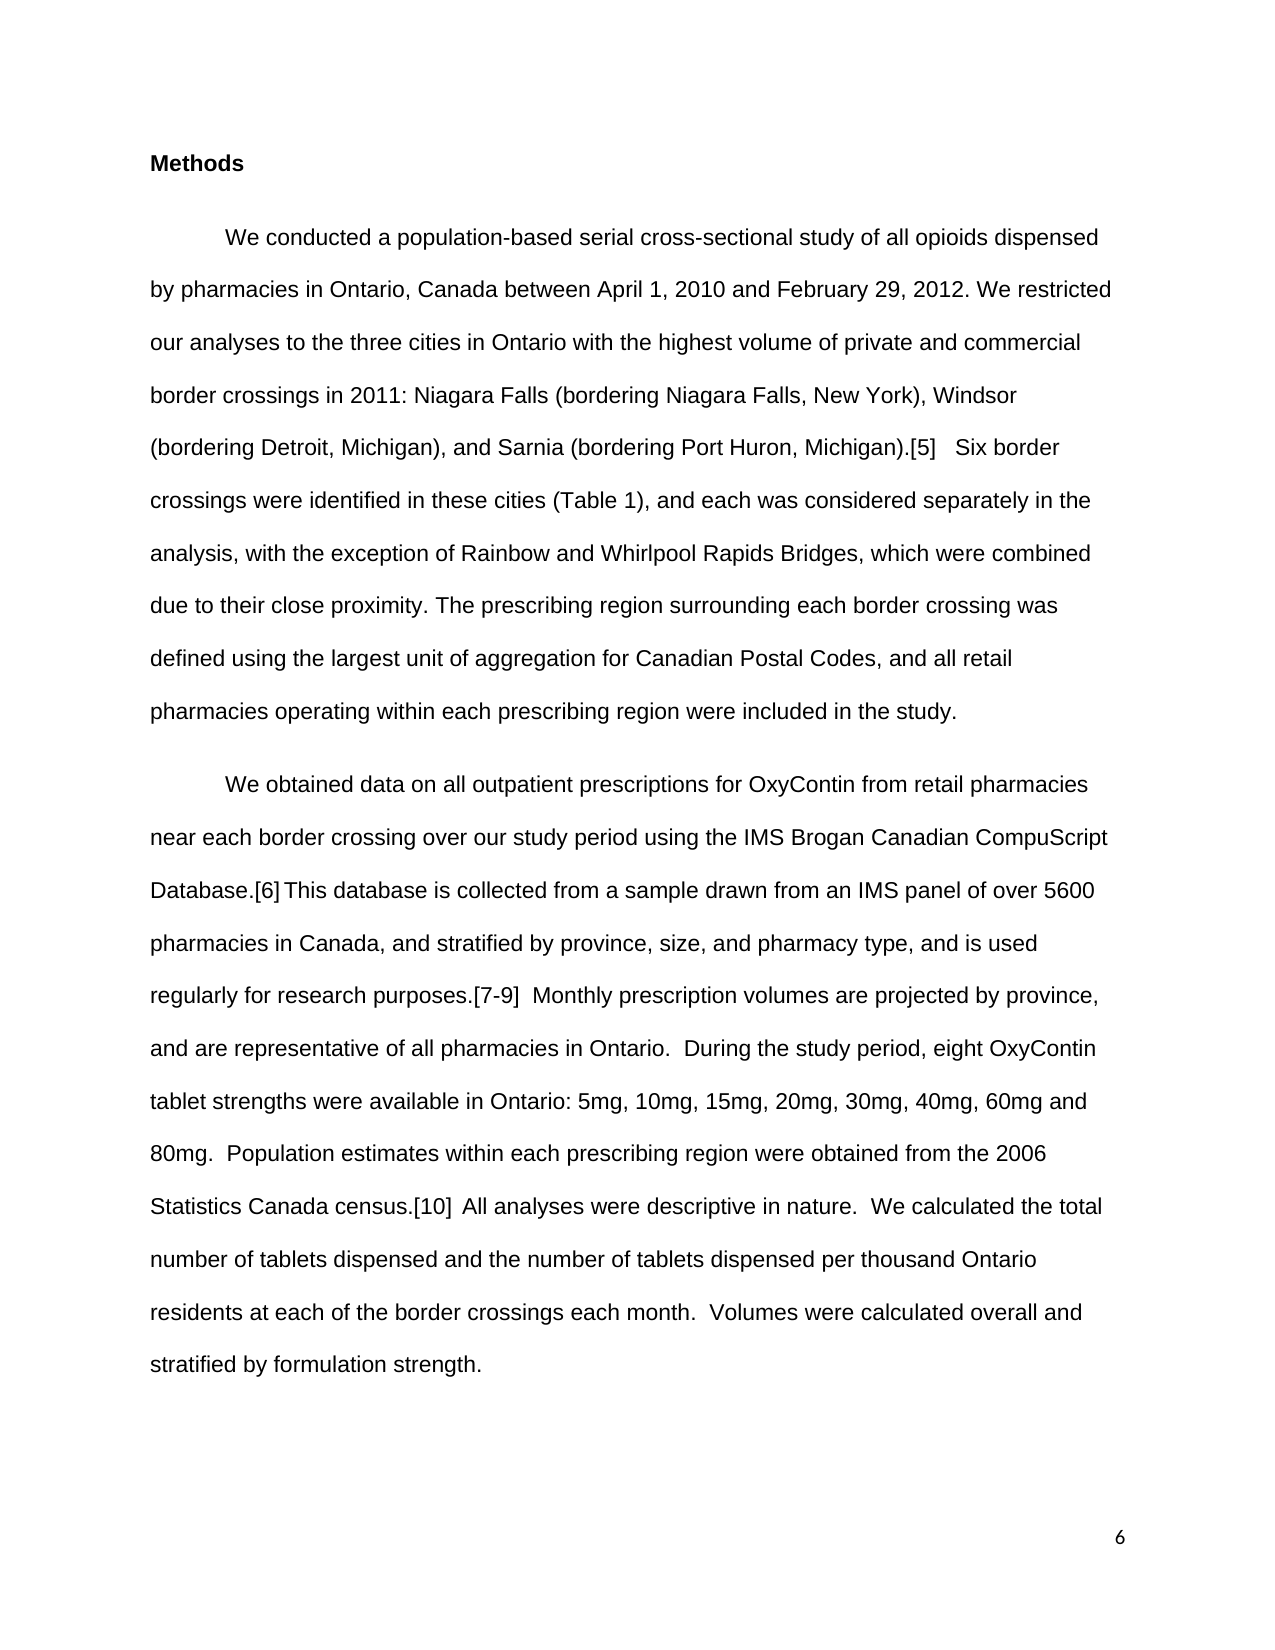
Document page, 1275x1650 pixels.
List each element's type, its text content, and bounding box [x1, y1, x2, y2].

text Methods [150, 150, 1125, 176]
text We obtained data on all outpatient prescriptions for OxyContin from retail pharmacies near each border crossing over our study period using the IMS Brogan Canadian CompuScript Database.[6] This database is collected from a sample drawn from an IMS panel of over 5600 pharmacies in Canada, and stratified by province, size, and pharmacy type, and is used regularly for research purposes.[7-9] Monthly prescription volumes are projected by province, and are representative of all pharmacies in Ontario. During the study period, eight OxyContin tablet strengths were available in Ontario: 5mg, 10mg, 15mg, 20mg, 30mg, 40mg, 60mg and 80mg. Population estimates within each prescribing region were obtained from the 2006 Statistics Canada census.[10] All analyses were descriptive in nature. We calculated the total number of tablets dispensed and the number of tablets dispensed per thousand Ontario residents at each of the border crossings each month. Volumes were calculated overall and stratified by formulation strength. [150, 771, 1125, 1378]
text We conducted a population-based serial cross-sectional study of all opioids dispensed by pharmacies in Ontario, Canada between April 1, 2010 and February 29, 2012. We restricted our analyses to the three cities in Ontario with the highest volume of private and commercial border crossings in 2011: Niagara Falls (bordering Niagara Falls, New York), Windsor (bordering Detroit, Michigan), and Sarnia (bordering Port Huron, Michigan).[5] Six border crossings were identified in these cities (Table 1), and each was considered separately in the analysis, with the exception of Rainbow and Whirlpool Rapids Bridges, which were combined due to their close proximity. The prescribing region surrounding each border crossing was defined using the largest unit of aggregation for Canadian Postal Codes, and all retail pharmacies operating within each prescribing region were included in the study. [150, 223, 1125, 724]
